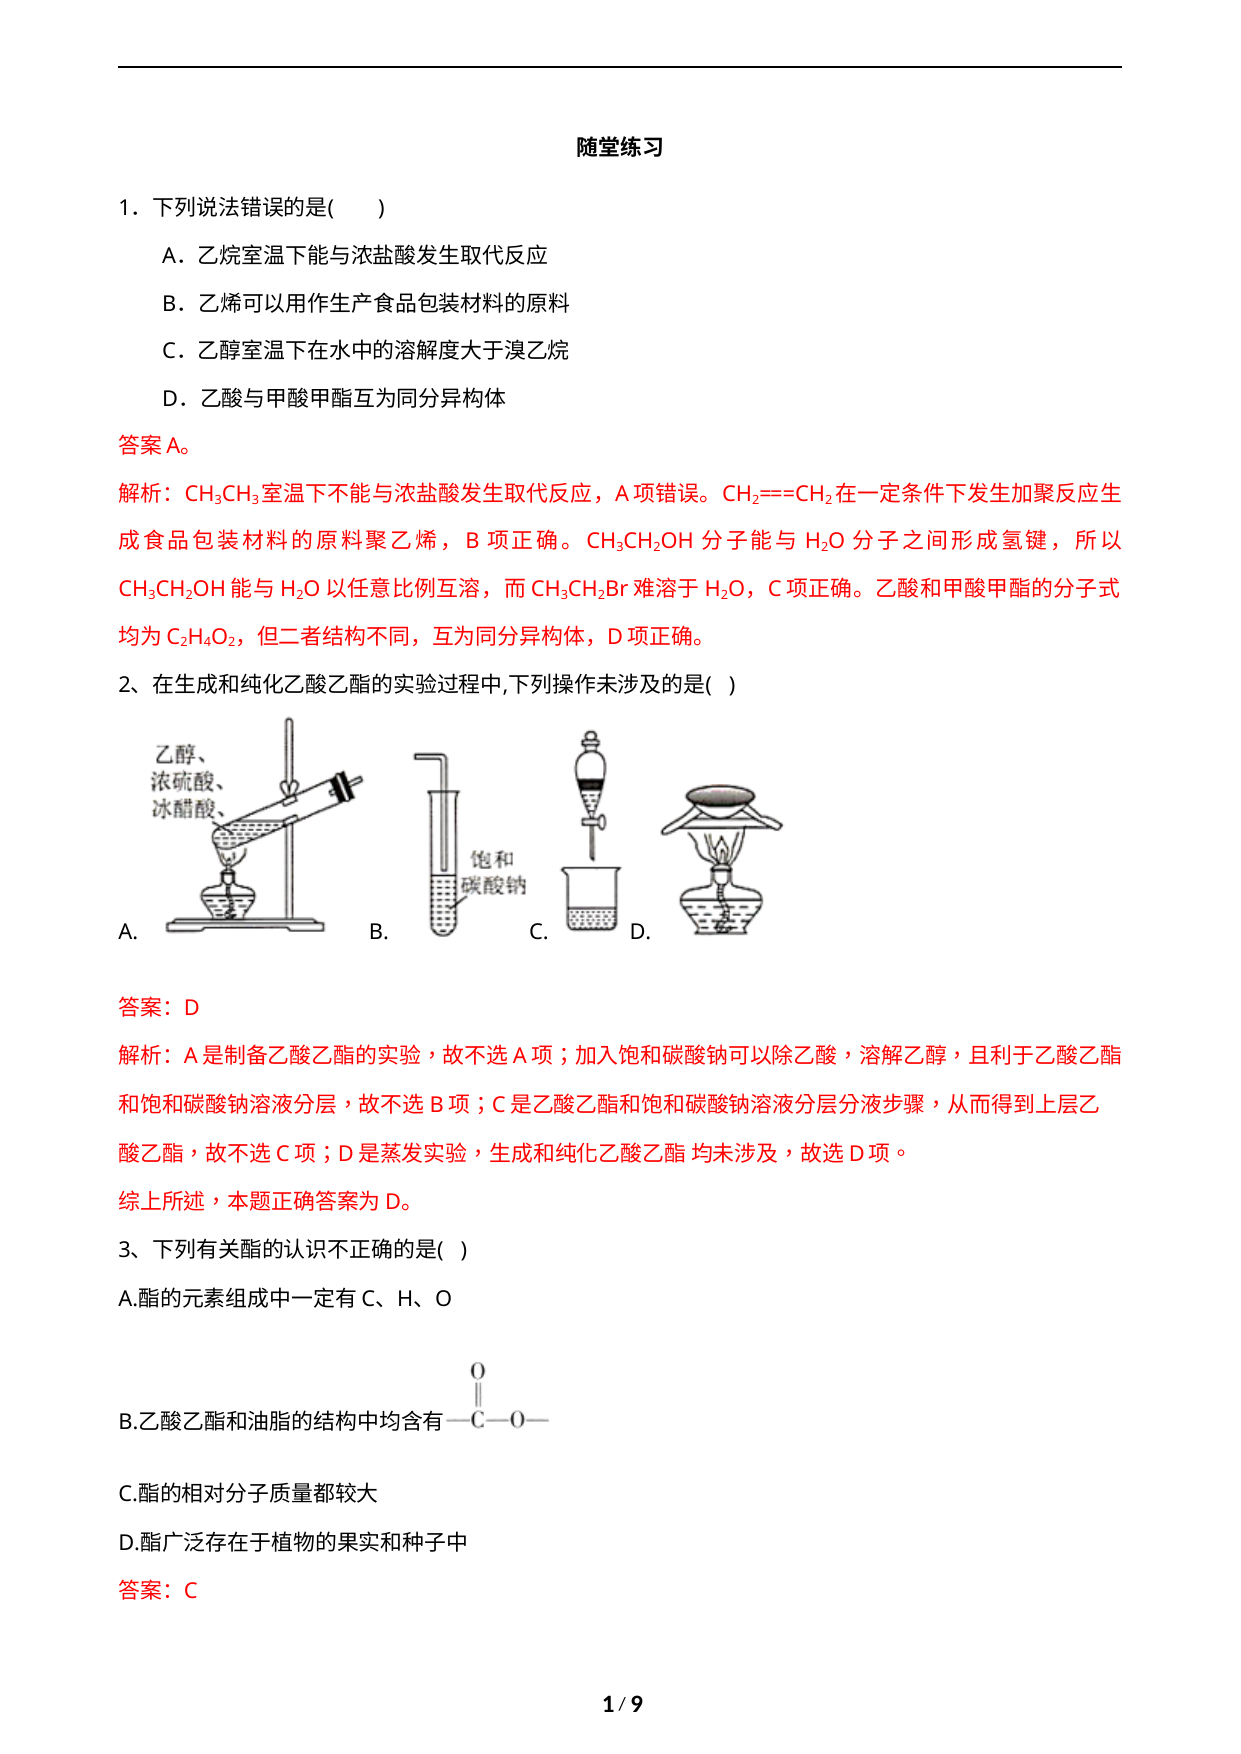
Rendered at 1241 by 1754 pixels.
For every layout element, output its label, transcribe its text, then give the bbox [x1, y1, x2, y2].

text 2、在生成和纯化乙酸乙酯的实验过程中,下列操作未涉及的是( ) [118, 666, 1122, 699]
text 1．下列说法错误的是( ) [118, 190, 1122, 222]
text C．乙醇室温下在水中的溶解度大于溴乙烷 [118, 333, 1122, 365]
text A．乙烷室温下能与浓盐酸发生取代反应 [118, 238, 1122, 270]
picture [394, 730, 529, 940]
text B．乙烯可以用作生产食品包装材料的原料 [118, 286, 1122, 317]
picture [657, 775, 792, 940]
text 3、下列有关酯的认识不正确的是( ) [118, 1232, 1122, 1264]
text 解析：CH3CH3室温下不能与浓盐酸发生取代反应，A项错误。CH2===CH2在一定条件下发生加聚反应生成食品包装材料的原料聚乙烯，B项正确。CH3CH2OH分子能与H2O分子之间形成氢键，所以CH3CH2OH能与H2O以任意比例互溶，而CH3CH2Br难溶于H2O，C项正确。乙酸和甲酸甲酯的分子式均为C2H4O2，但二者结构不同，互为同分异构体，D项正确。 [118, 476, 1122, 651]
text 答案A。 [118, 428, 1122, 460]
text D．乙酸与甲酸甲酯互为同分异构体 [118, 381, 1122, 412]
text A.酯的元素组成中一定有C、H、O B.乙酸乙酯和油脂的结构中均含有 C.酯的相对分子质量都较大 D.酯广泛存在于植物的果实和种子中 [118, 1280, 1122, 1557]
picture [444, 1361, 550, 1430]
text 答案：D [118, 989, 1122, 1022]
text 随堂练习 [118, 129, 1122, 162]
text 答案：C [118, 1572, 1122, 1605]
picture [143, 714, 369, 940]
picture [554, 714, 630, 940]
text 综上所述，本题正确答案为D。 [118, 1184, 1122, 1216]
text 解析：A是制备乙酸乙酯的实验，故不选A项；加入饱和碳酸钠可以除乙酸，溶解乙醇，且利于乙酸乙酯和饱和碳酸钠溶液分层，故不选 B项；C是乙酸乙酯和饱和碳酸钠溶液分层分液步骤，从而得到上层乙酸乙酯，故不选C项；D是蒸发实验，生成和纯化乙酸乙酯 均未涉及，故选D项。 [118, 1038, 1122, 1168]
